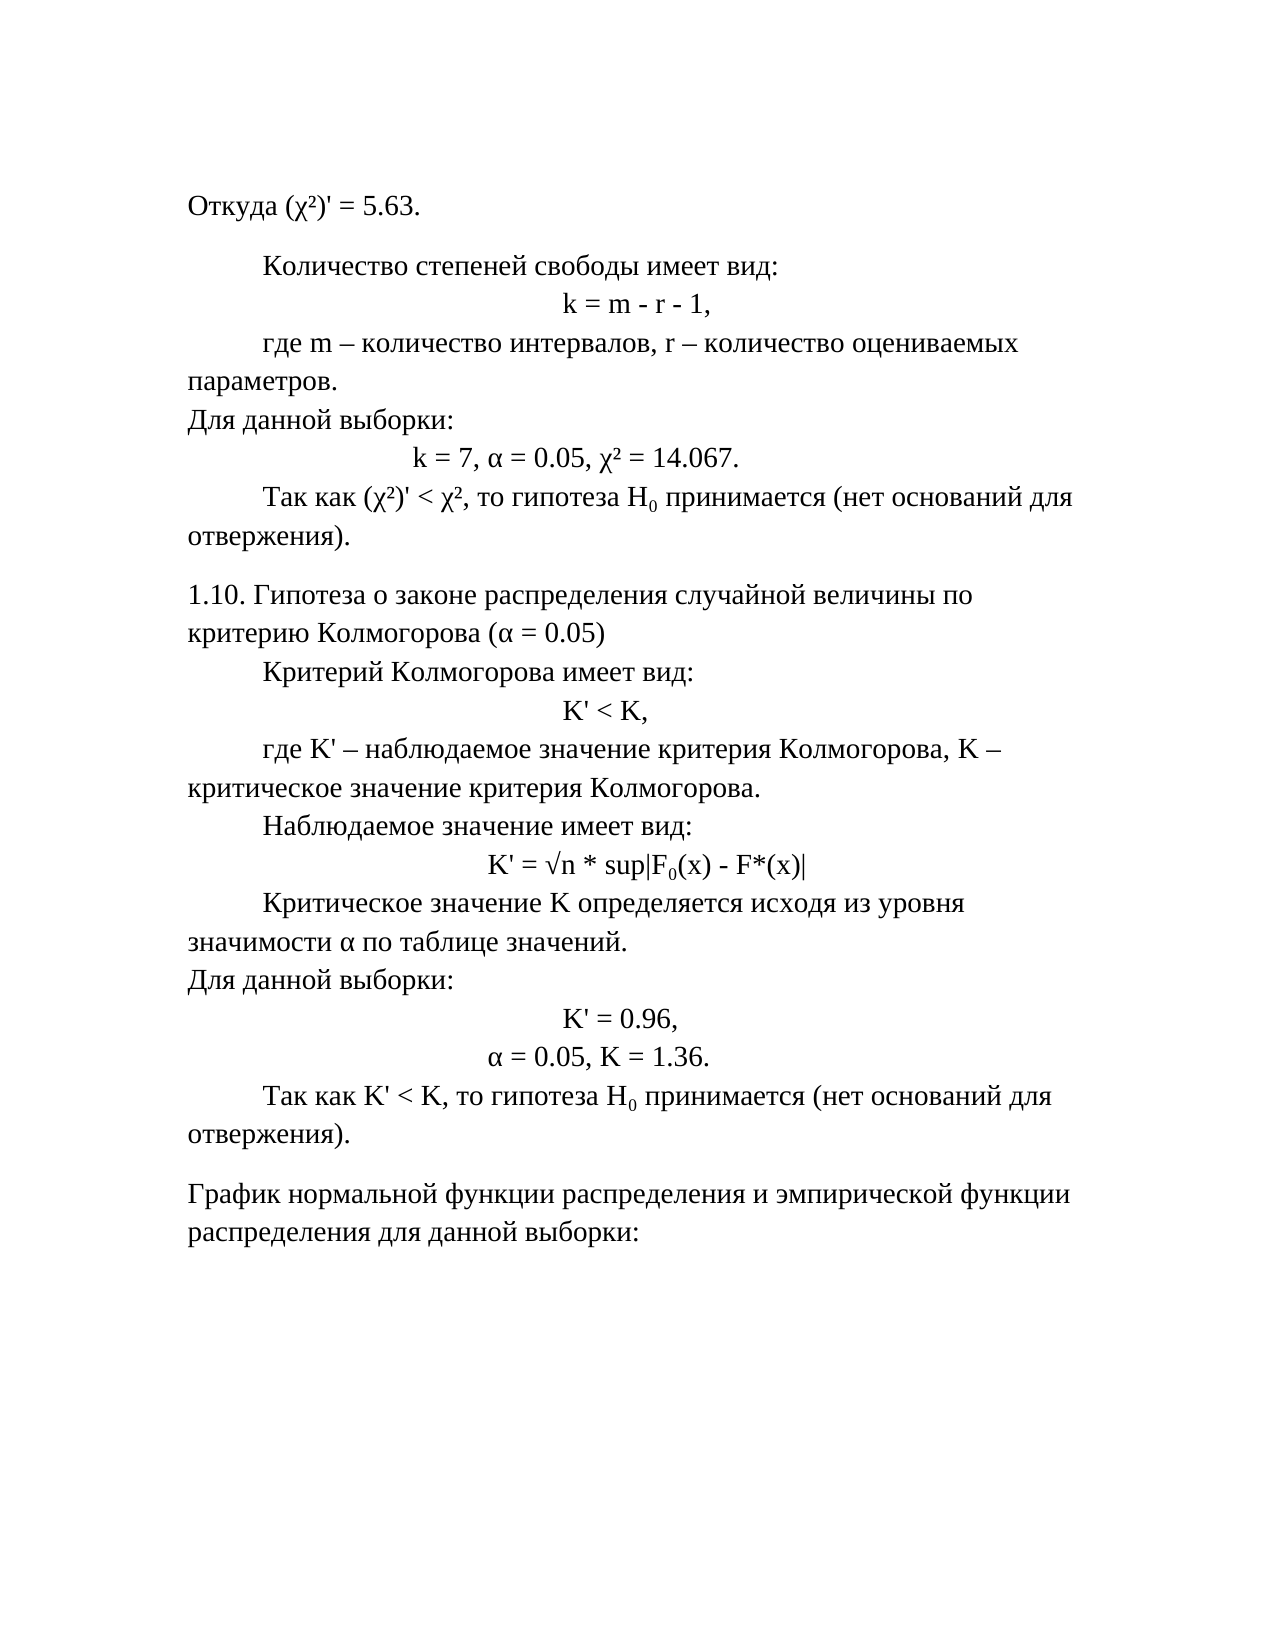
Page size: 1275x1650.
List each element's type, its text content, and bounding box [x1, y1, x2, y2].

text График нормальной функции распределения и эмпирической функции распределения для данной выборки: [187, 1176, 1087, 1248]
text Откуда (χ²)' = 5.63. [187, 150, 1087, 222]
text Количество степеней свободы имеет вид: k = m - r - 1, где m – количество интервалов, r – количество оцениваемых параметров. Для данной выборки: k = 7, α = 0.05, χ² = 14.067. Так как (χ²)' < χ², то гипотеза H₀ принимается (нет оснований для отвержения). [187, 248, 1087, 551]
text 1.10. Гипотеза о законе распределения случайной величины по критерию Колмогорова (α = 0.05) Критерий Колмогорова имеет вид: K' < K, где K' – наблюдаемое значение критерия Колмогорова, K – критическое значение критерия Колмогорова. Наблюдаемое значение имеет вид: K' = √n * sup|F₀(x) - F*(x)| Критическое значение K определяется исходя из уровня значимости α по таблице значений. Для данной выборки: K' = 0.96, α = 0.05, K = 1.36. Так как K' < K, то гипотеза H₀ принимается (нет оснований для отвержения). [187, 577, 1087, 1150]
